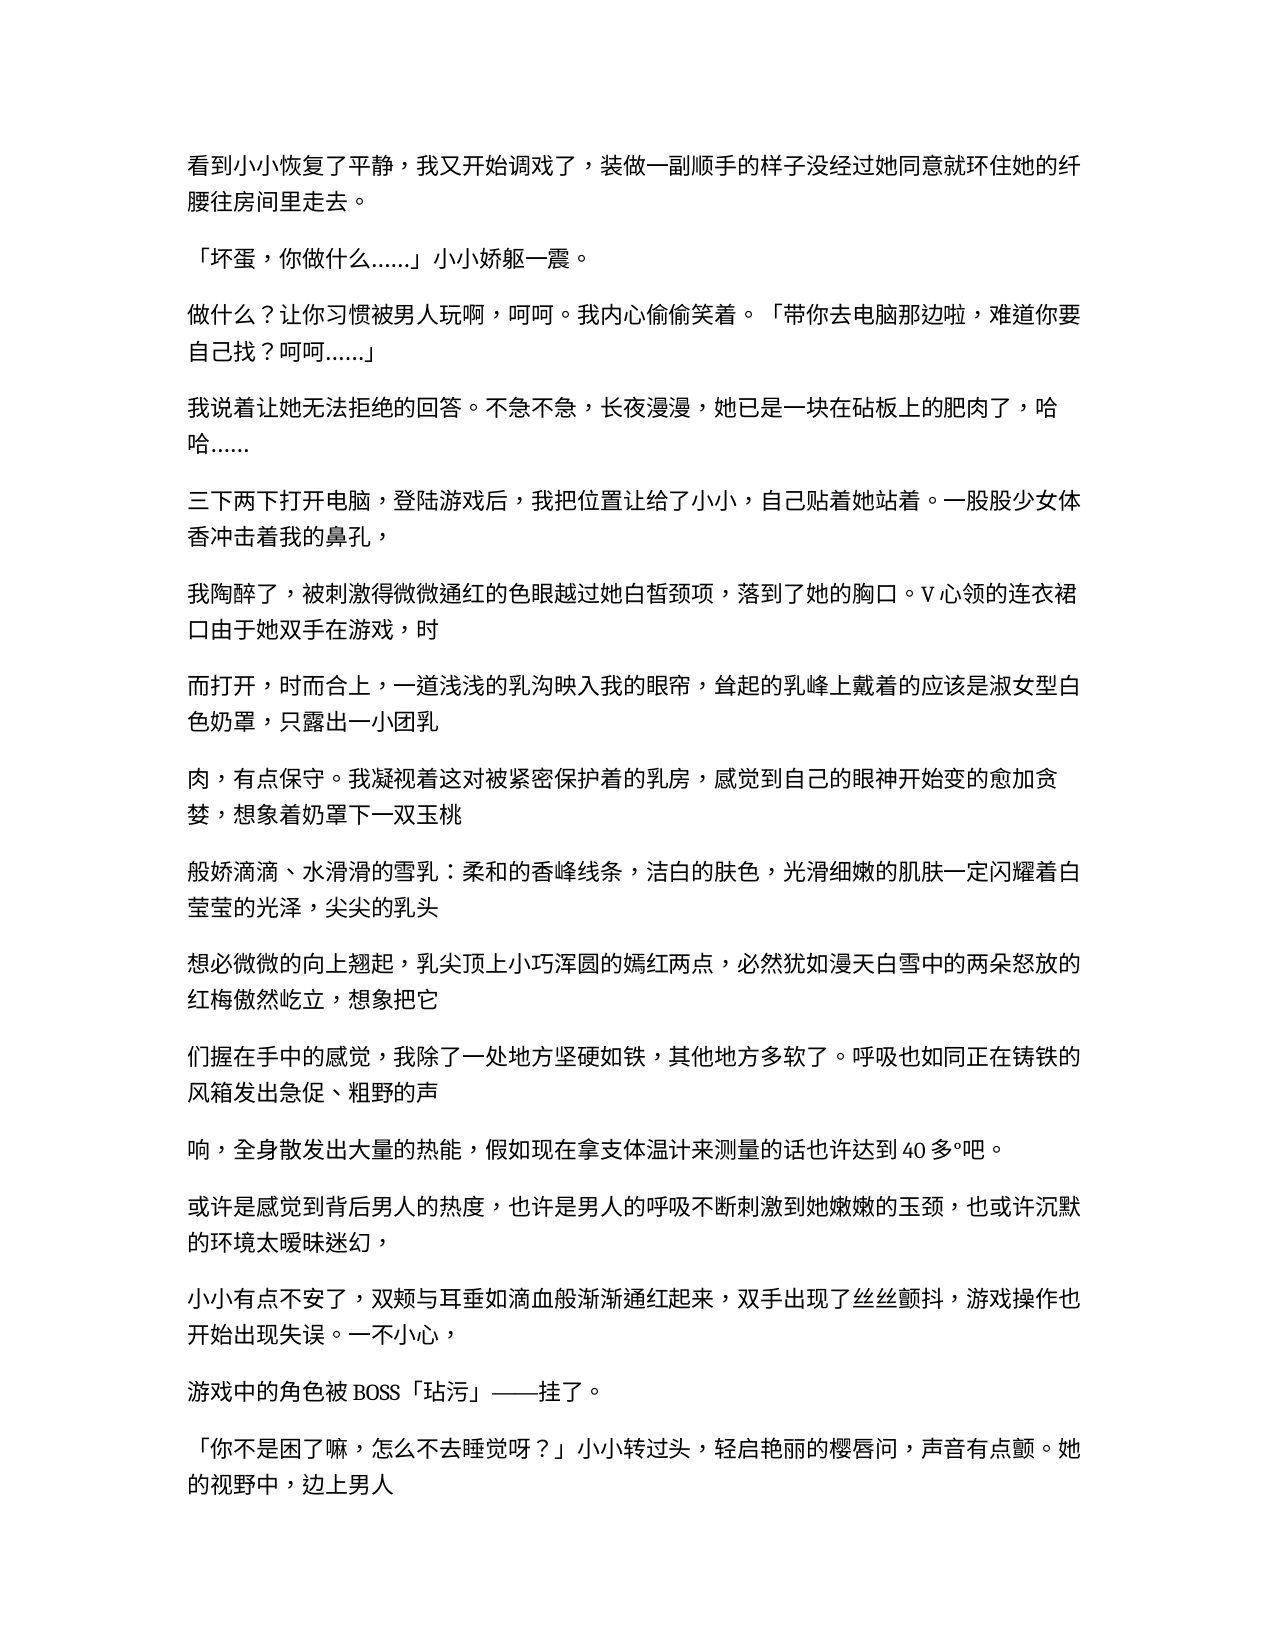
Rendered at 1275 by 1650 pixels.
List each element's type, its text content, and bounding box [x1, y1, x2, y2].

text 想必微微的向上翘起，乳尖顶上小巧浑圆的嫣红两点，必然犹如漫天白雪中的两朵怒放的红梅傲然屹立，想象把它 [187, 948, 1087, 1016]
text 或许是感觉到背后男人的热度，也许是男人的呼吸不断刺激到她嫩嫩的玉颈，也或许沉默的环境太暧昧迷幻， [187, 1191, 1087, 1258]
text 肉，有点保守。我凝视着这对被紧密保护着的乳房，感觉到自己的眼神开始变的愈加贪婪，想象着奶罩下一双玉桃 [187, 763, 1087, 830]
text 我说着让她无法拒绝的回答。不急不急，长夜漫漫，她已是一块在砧板上的肥肉了，哈哈…… [187, 392, 1087, 459]
text 「坏蛋，你做什么……」小小娇躯一震。 [187, 243, 1087, 274]
text 游戏中的角色被BOSS「玷污」——挂了。 [187, 1376, 1087, 1407]
text 看到小小恢复了平静，我又开始调戏了，装做一副顺手的样子没经过她同意就环住她的纤腰往房间里走去。 [187, 150, 1087, 217]
text 们握在手中的感觉，我除了一处地方坚硬如铁，其他地方多软了。呼吸也如同正在铸铁的风箱发出急促、粗野的声 [187, 1041, 1087, 1108]
text 「你不是困了嘛，怎么不去睡觉呀？」小小转过头，轻启艳丽的樱唇问，声音有点颤。她的视野中，边上男人 [187, 1433, 1087, 1500]
text 而打开，时而合上，一道浅浅的乳沟映入我的眼帘，耸起的乳峰上戴着的应该是淑女型白色奶罩，只露出一小团乳 [187, 670, 1087, 737]
text 我陶醉了，被刺激得微微通红的色眼越过她白皙颈项，落到了她的胸口。V 心领的连衣裙口由于她双手在游戏，时 [187, 578, 1087, 645]
text 三下两下打开电脑，登陆游戏后，我把位置让给了小小，自己贴着她站着。一股股少女体香冲击着我的鼻孔， [187, 485, 1087, 552]
text 响，全身散发出大量的热能，假如现在拿支体温计来测量的话也许达到40多°吧。 [187, 1134, 1087, 1165]
text 做什么？让你习惯被男人玩啊，呵呵。我内心偷偷笑着。「带你去电脑那边啦，难道你要自己找？呵呵……」 [187, 299, 1087, 367]
text 小小有点不安了，双颊与耳垂如滴血般渐渐通红起来，双手出现了丝丝颤抖，游戏操作也开始出现失误。一不小心， [187, 1283, 1087, 1351]
text 般娇滴滴、水滑滑的雪乳：柔和的香峰线条，洁白的肤色，光滑细嫩的肌肤一定闪耀着白莹莹的光泽，尖尖的乳头 [187, 856, 1087, 923]
